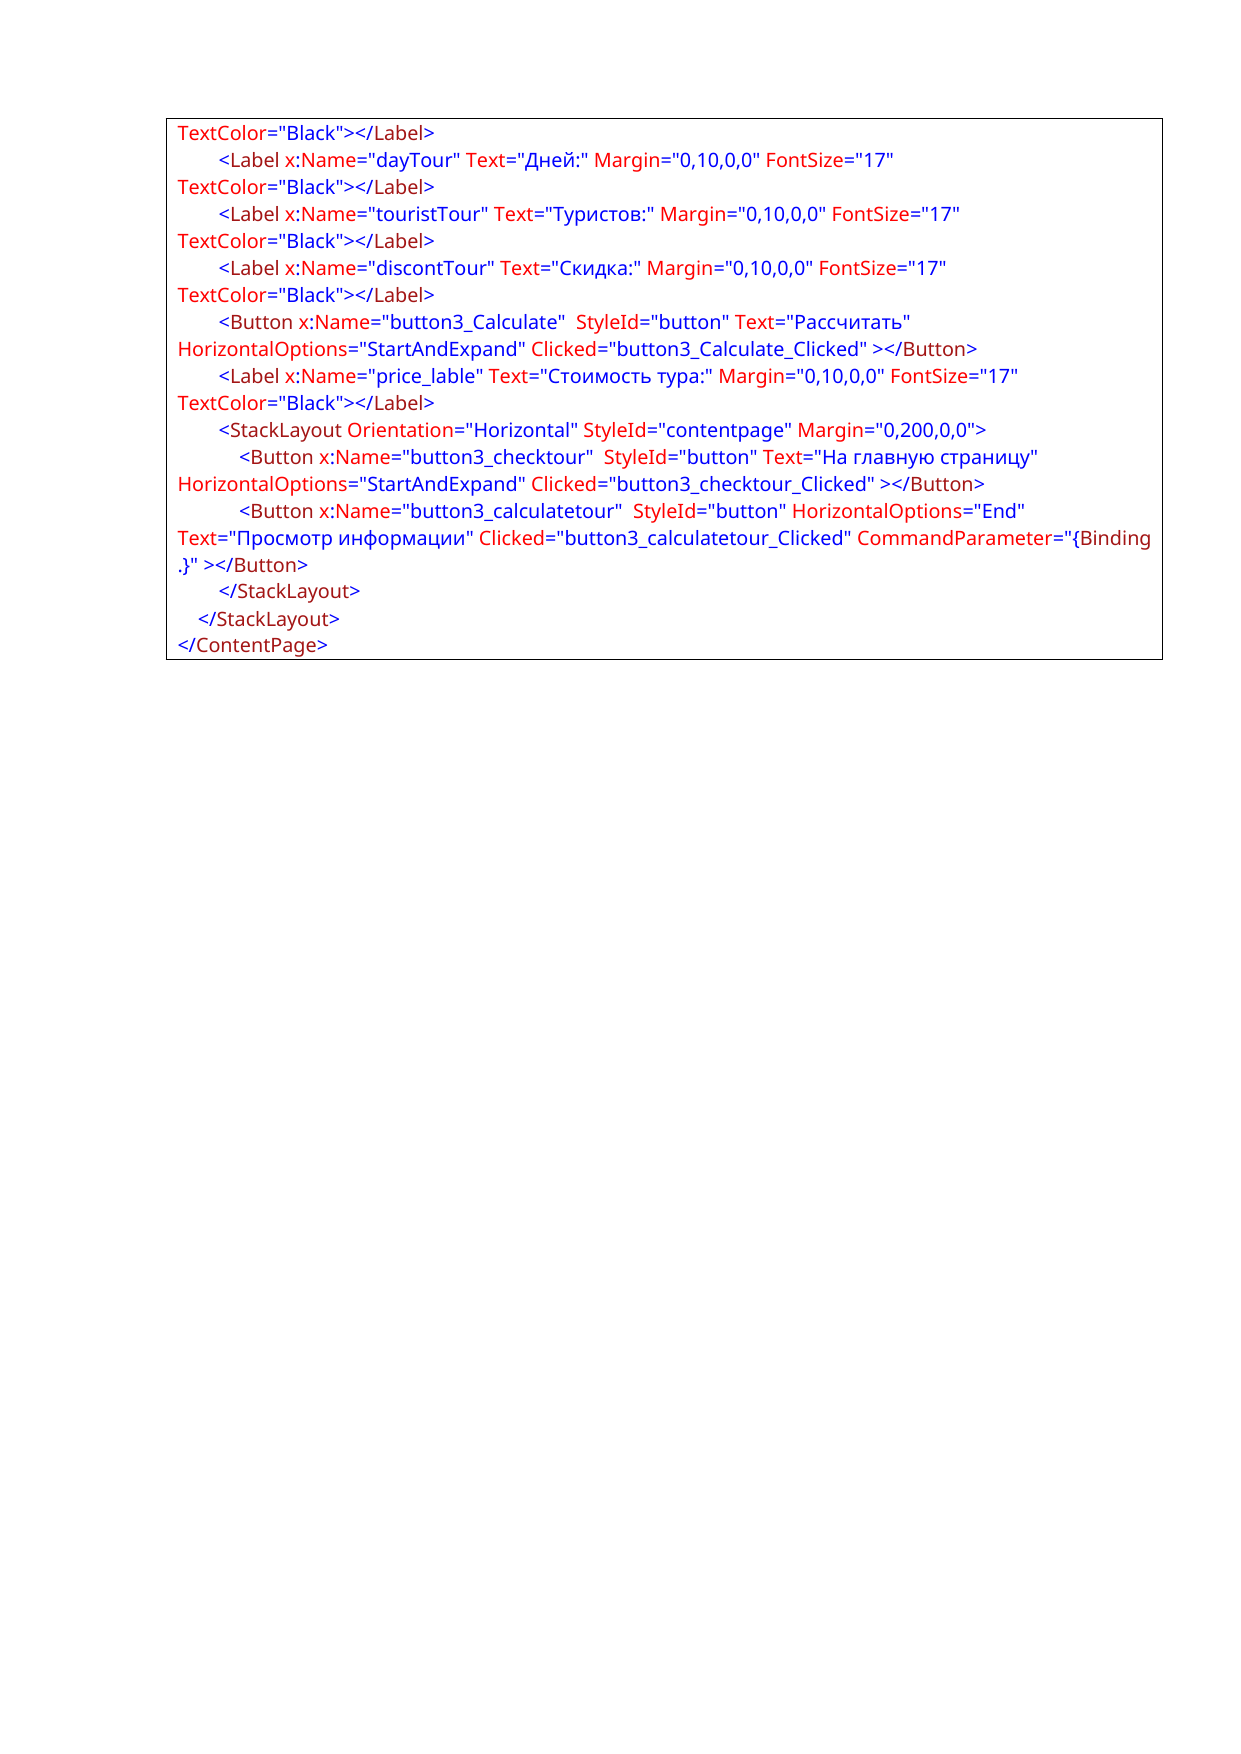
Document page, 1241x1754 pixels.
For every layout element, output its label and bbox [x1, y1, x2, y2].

table_cell [167, 119, 1162, 659]
